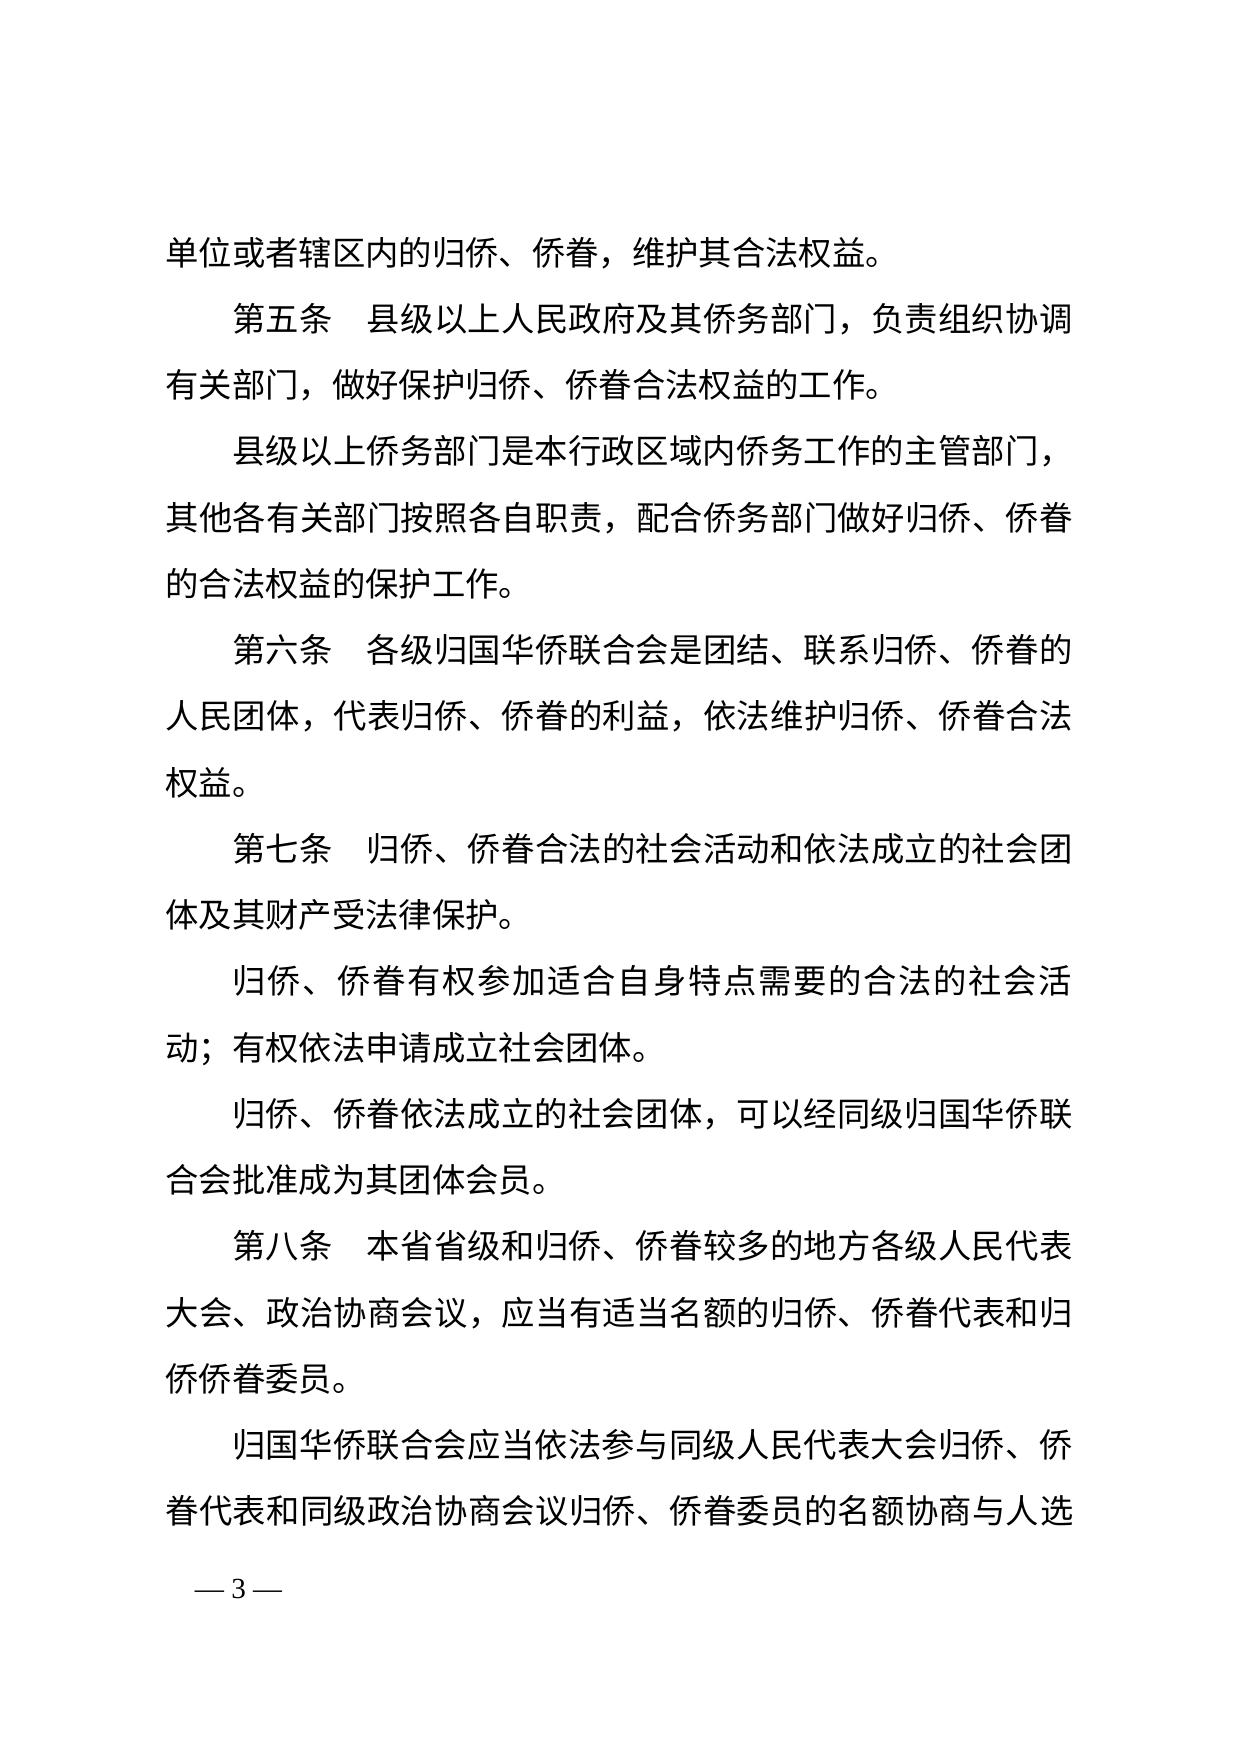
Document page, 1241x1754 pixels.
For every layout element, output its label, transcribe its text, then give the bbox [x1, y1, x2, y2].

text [165, 217, 1075, 284]
text 县级以上侨务部门是本行政区域内侨务工作的主管部门，其他各有关部门按照各自职责，配合侨务部门做好归侨、侨眷的合法权益的保护工作。 [165, 416, 1075, 615]
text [165, 1410, 1075, 1542]
text 第六条 各级归国华侨联合会是团结、联系归侨、侨眷的人民团体，代表归侨、侨眷的利益，依法维护归侨、侨眷合法权益。 [165, 615, 1075, 814]
text 归侨、侨眷有权参加适合自身特点需要的合法的社会活动；有权依法申请成立社会团体。 [165, 946, 1075, 1079]
text 第七条 归侨、侨眷合法的社会活动和依法成立的社会团体及其财产受法律保护。 [165, 814, 1075, 946]
text 第五条 县级以上人民政府及其侨务部门，负责组织协调有关部门，做好保护归侨、侨眷合法权益的工作。 [165, 284, 1075, 416]
text 归侨、侨眷依法成立的社会团体，可以经同级归国华侨联合会批准成为其团体会员。 [165, 1079, 1075, 1211]
text 第八条 本省省级和归侨、侨眷较多的地方各级人民代表大会、政治协商会议，应当有适当名额的归侨、侨眷代表和归侨侨眷委员。 [165, 1211, 1075, 1410]
